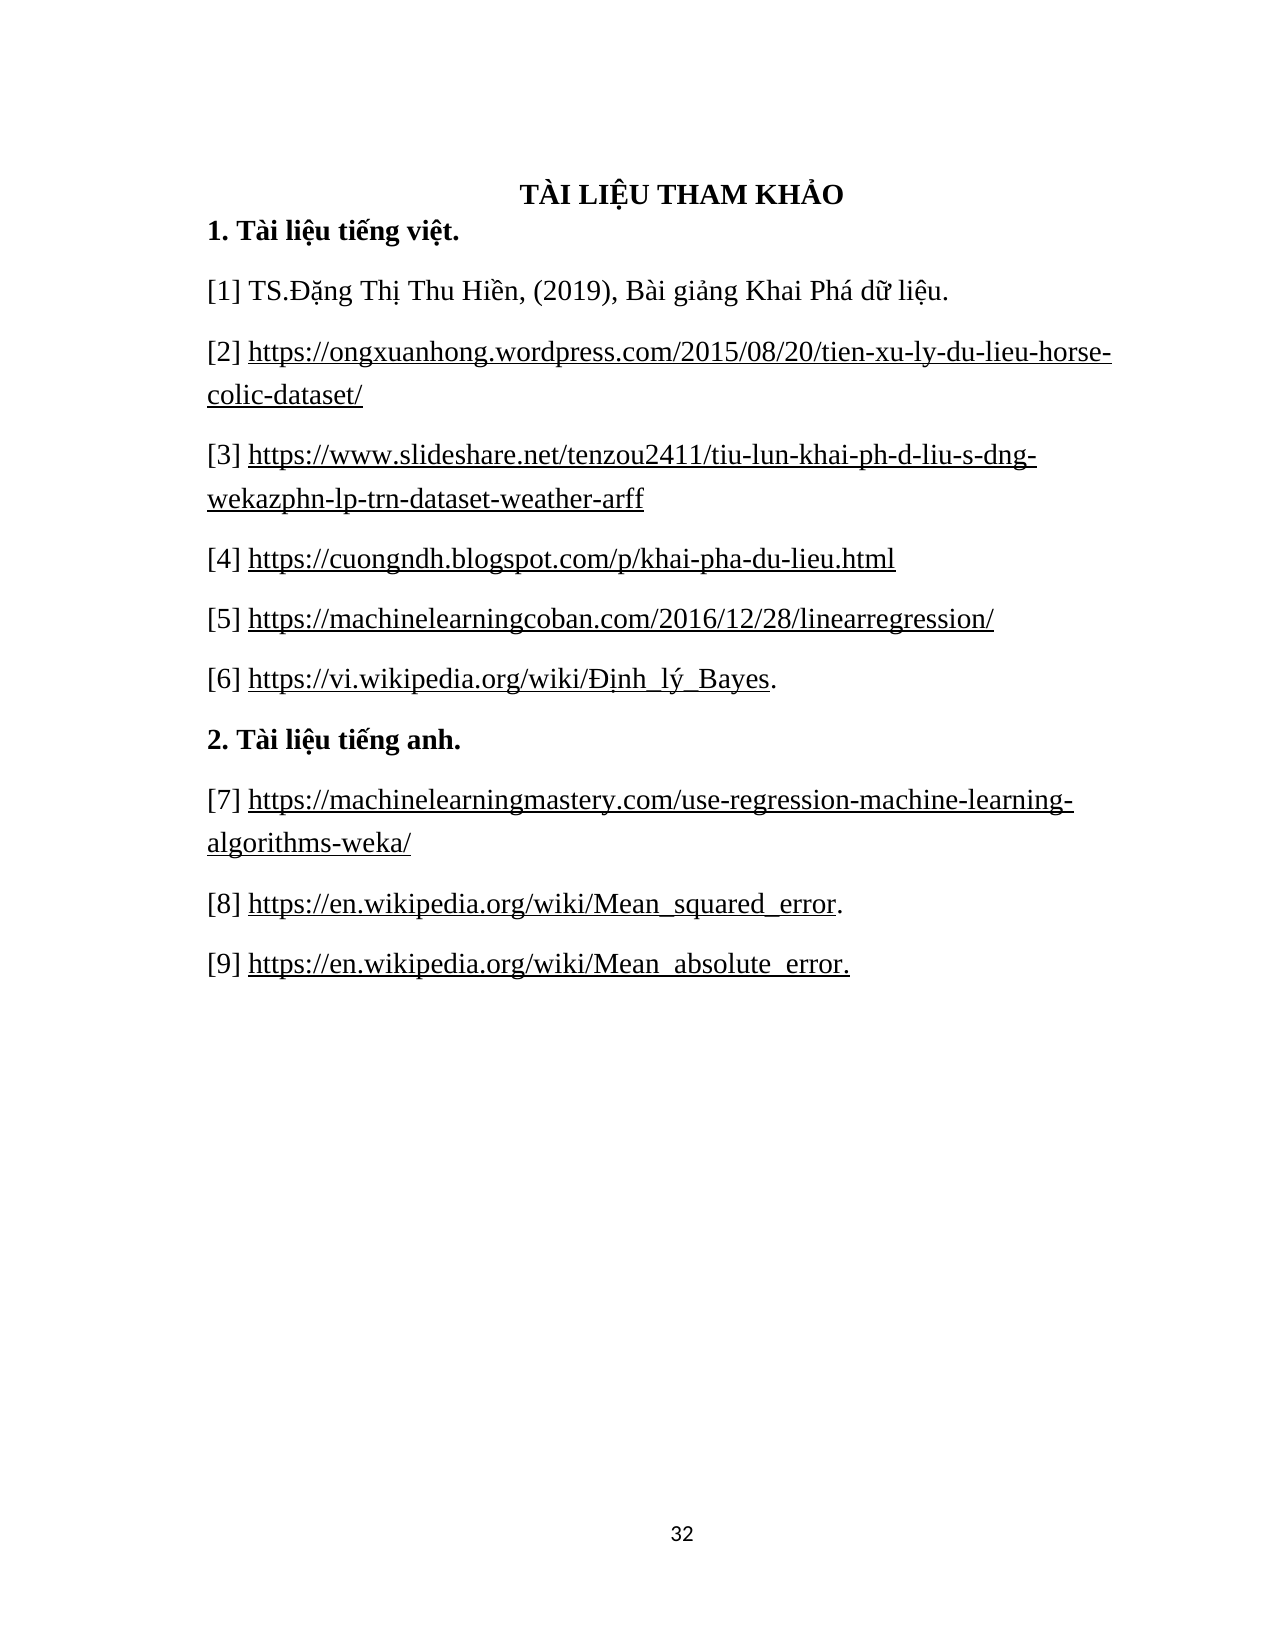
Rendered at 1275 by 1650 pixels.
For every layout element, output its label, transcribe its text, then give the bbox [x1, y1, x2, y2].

text 2. Tài liệu tiếng anh. [207, 722, 1157, 755]
text [9] https://en.wikipedia.org/wiki/Mean_absolute_error. [207, 946, 1157, 979]
subtitle TÀI LIỆU THAM KHẢO [207, 177, 1157, 211]
text [4] https://cuongndh.blogspot.com/p/khai-pha-du-lieu.html [207, 541, 1157, 575]
text [5] https://machinelearningcoban.com/2016/12/28/linearregression/ [207, 601, 1157, 635]
text [8] https://en.wikipedia.org/wiki/Mean_squared_error. [207, 886, 1157, 919]
text 1. Tài liệu tiếng việt. [207, 213, 1157, 247]
text [3] https://www.slideshare.net/tenzou2411/tiu-lun-khai-ph-d-liu-s-dng-wekazphn-lp-trn-dataset-weather-arff [207, 437, 1157, 514]
text [2] https://ongxuanhong.wordpress.com/2015/08/20/tien-xu-ly-du-lieu-horse-colic-dataset/ [207, 334, 1157, 411]
text [7] https://machinelearningmastery.com/use-regression-machine-learning-algorithms-weka/ [207, 782, 1157, 859]
text [6] https://vi.wikipedia.org/wiki/Định_lý_Bayes. [207, 662, 1157, 695]
text [1] TS.Đặng Thị Thu Hiền, (2019), Bài giảng Khai Phá dữ liệu. [207, 273, 1157, 307]
